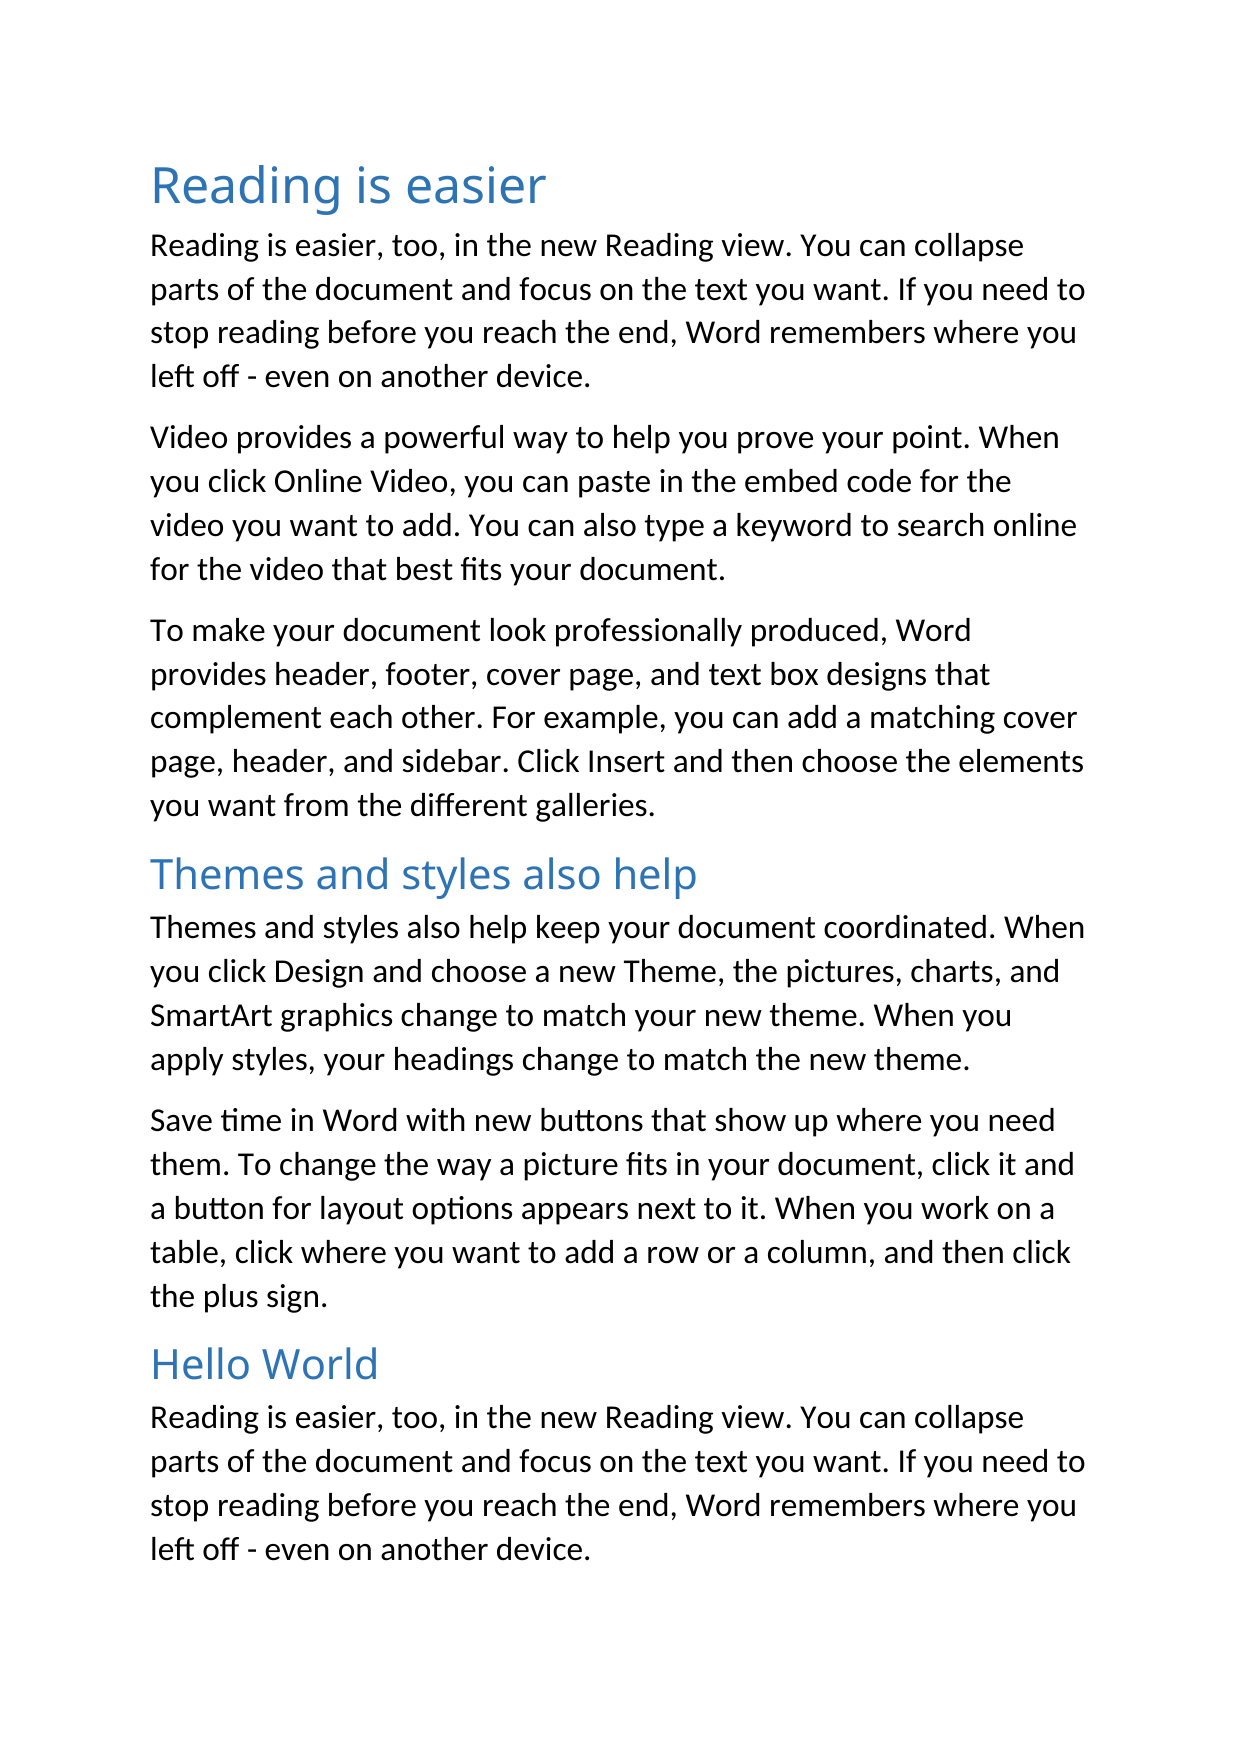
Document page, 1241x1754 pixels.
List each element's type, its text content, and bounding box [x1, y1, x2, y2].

text Reading is easier, too, in the new Reading view. You can collapse parts of the document and focus on the text you want. If you need to stop reading before you reach the end, Word remembers where you left off - even on another device. [150, 1396, 1090, 1569]
subtitle Themes and styles also help [150, 845, 1090, 902]
text Save time in Word with new buttons that show up where you need them. To change the way a picture fits in your document, click it and a button for layout options appears next to it. When you work on a table, click where you want to add a row or a column, and then click the plus sign. [150, 1099, 1090, 1315]
subtitle Hello World [150, 1335, 1090, 1392]
text To make your document look professionally produced, Word provides header, footer, cover page, and text box designs that complement each other. For example, you can add a matching cover page, header, and sidebar. Click Insert and then choose the elements you want from the different galleries. [150, 608, 1090, 825]
text Reading is easier, too, in the new Reading view. You can collapse parts of the document and focus on the text you want. If you need to stop reading before you reach the end, Word remembers where you left off - even on another device. [150, 223, 1090, 396]
subtitle Reading is easier [150, 150, 1090, 218]
text Video provides a powerful way to help you prove your point. When you click Online Video, you can paste in the embed code for the video you want to add. You can also type a keyword to search online for the video that best fits your document. [150, 416, 1090, 589]
text Themes and styles also help keep your document coordinated. When you click Design and choose a new Theme, the pictures, charts, and SmartArt graphics change to match your new theme. When you apply styles, your headings change to match the new theme. [150, 906, 1090, 1079]
